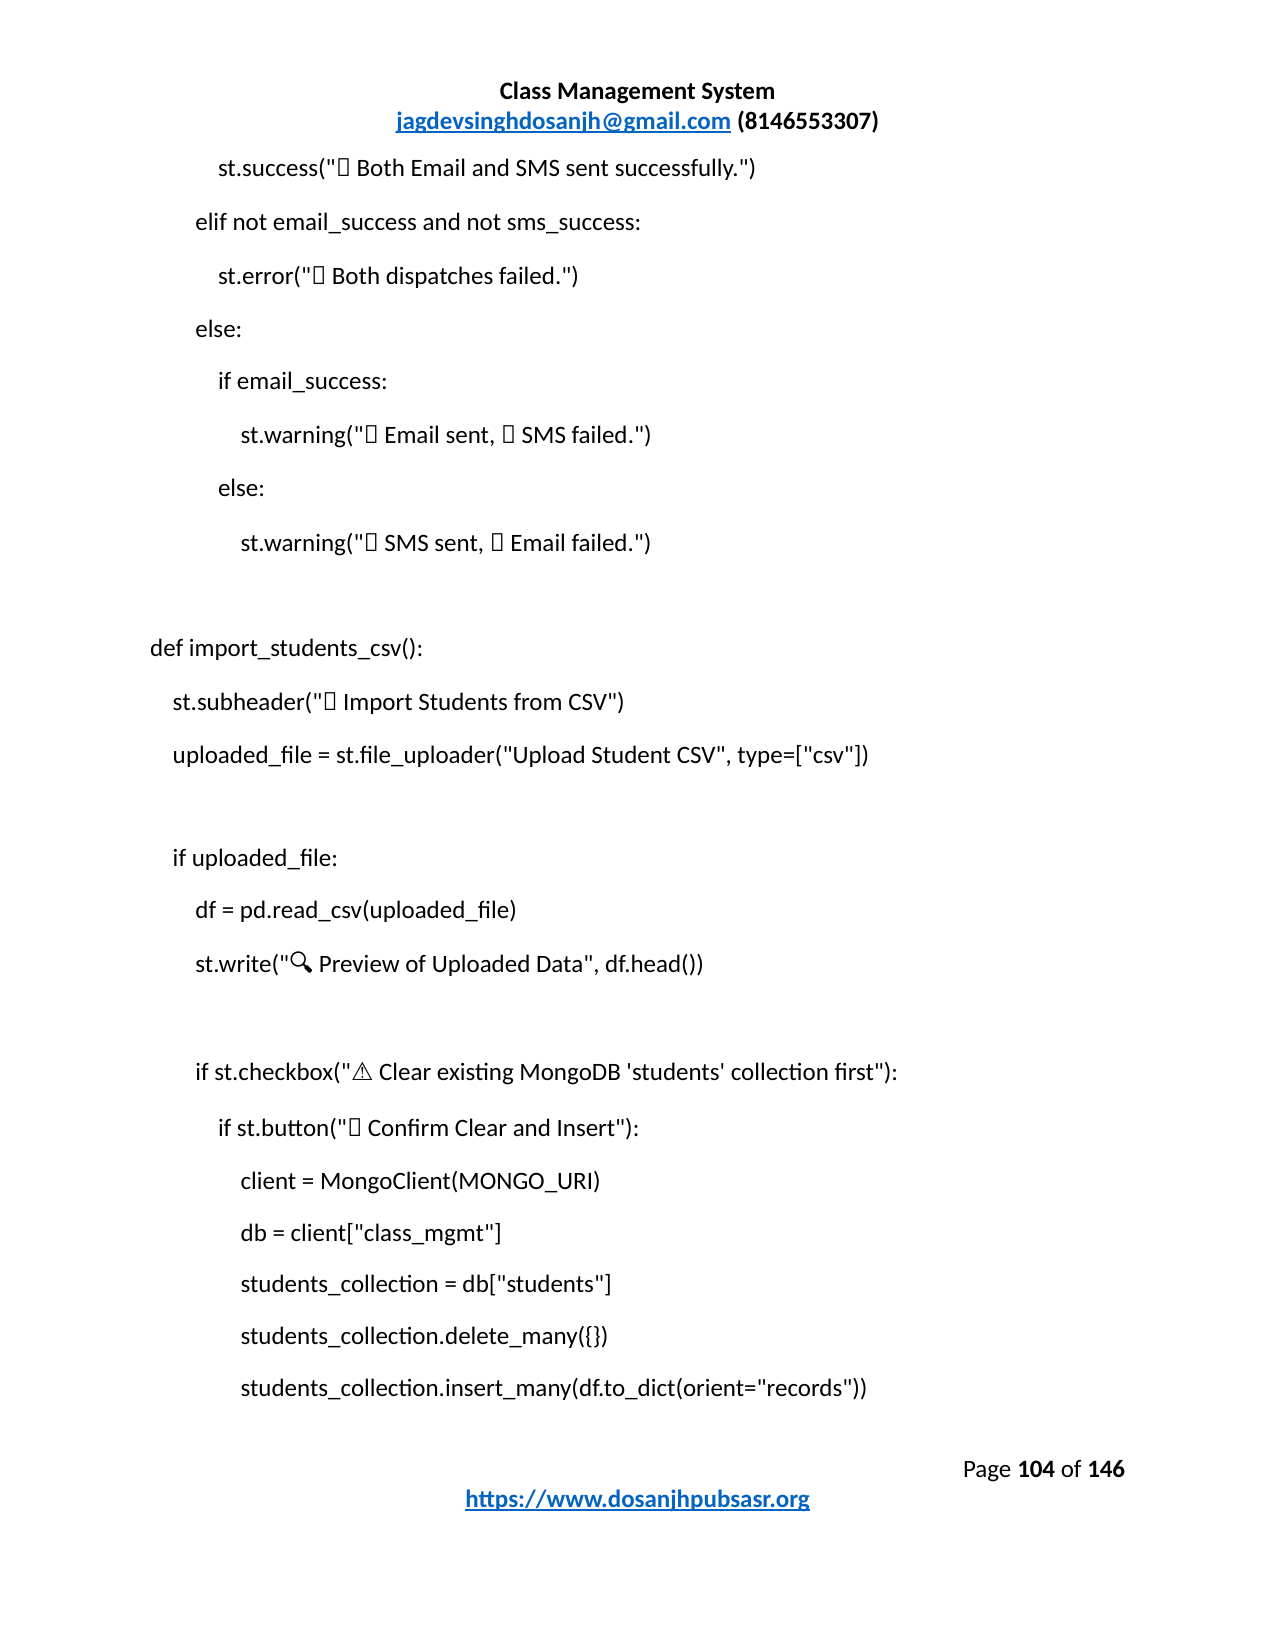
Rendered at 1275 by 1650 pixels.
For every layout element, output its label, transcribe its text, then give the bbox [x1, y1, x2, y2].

text df = pd.read_csv(uploaded_file) [150, 894, 1125, 925]
text def import_students_csv(): [150, 632, 1125, 662]
text st.write("🔍 Preview of Uploaded Data", df.head()) [150, 946, 1125, 980]
text if email_success: [150, 365, 1125, 396]
text students_collection.delete_many({}) [150, 1320, 1125, 1351]
text if st.button("🧹 Confirm Clear and Insert"): [150, 1109, 1125, 1143]
text else: [150, 313, 1125, 344]
text elif not email_success and not sms_success: [150, 206, 1125, 236]
text students_collection.insert_many(df.to_dict(orient="records")) [150, 1372, 1125, 1402]
text db = client["class_mgmt"] [150, 1217, 1125, 1247]
text uploaded_file = st.file_uploader("Upload Student CSV", type=["csv"]) [150, 739, 1125, 770]
text client = MongoClient(MONGO_URI) [150, 1165, 1125, 1196]
text st.error("❌ Both dispatches failed.") [150, 257, 1125, 292]
text st.success("✅ Both Email and SMS sent successfully.") [150, 150, 1125, 184]
text else: [150, 472, 1125, 503]
text if st.checkbox("⚠️ Clear existing MongoDB 'students' collection first"): [150, 1053, 1125, 1087]
text st.warning("✅ Email sent, ❌ SMS failed.") [150, 417, 1125, 451]
text st.subheader("📁 Import Students from CSV") [150, 683, 1125, 717]
text st.warning("✅ SMS sent, ❌ Email failed.") [150, 524, 1125, 558]
text students_collection = db["students"] [150, 1268, 1125, 1299]
text if uploaded_file: [150, 842, 1125, 873]
